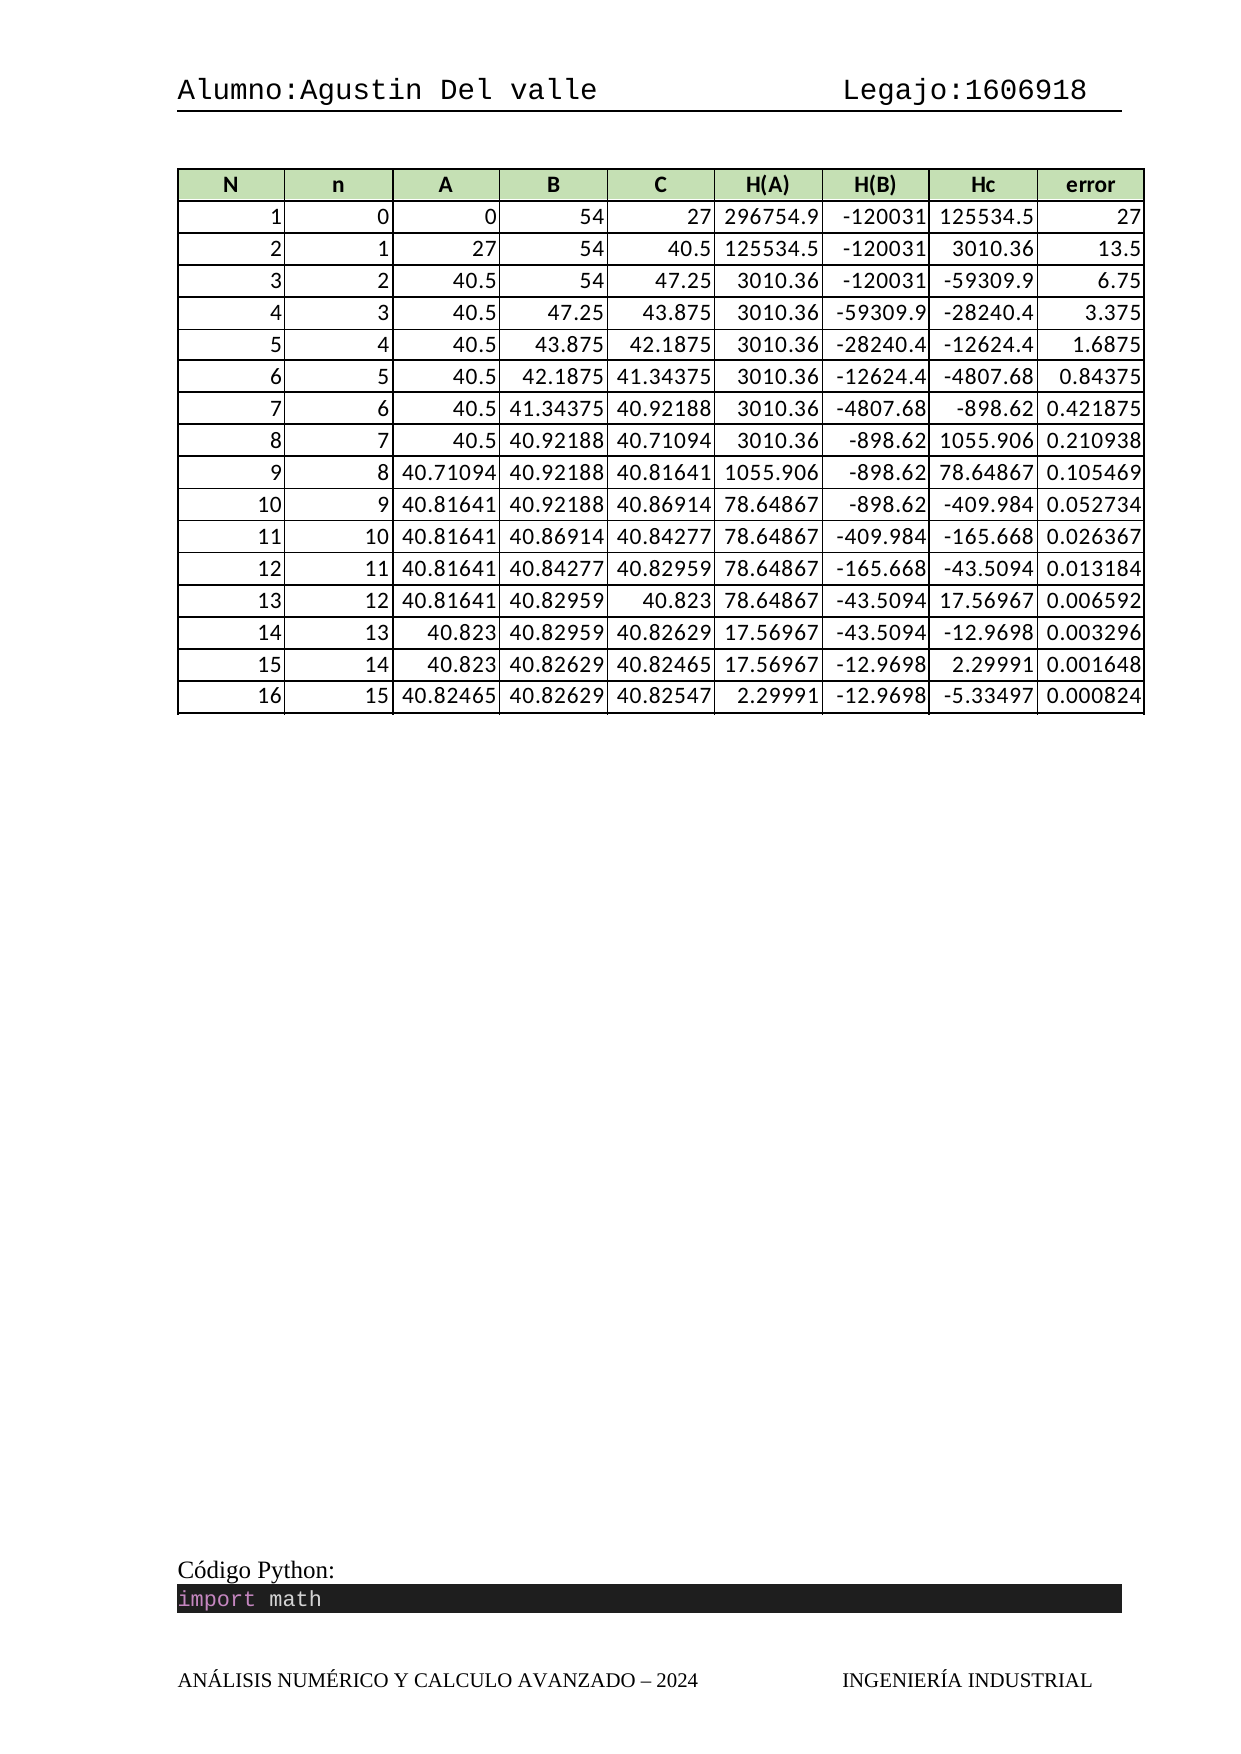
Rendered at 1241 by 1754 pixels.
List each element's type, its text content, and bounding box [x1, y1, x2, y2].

text import math [177, 1584, 1122, 1613]
text Código Python: [177, 1555, 1122, 1584]
